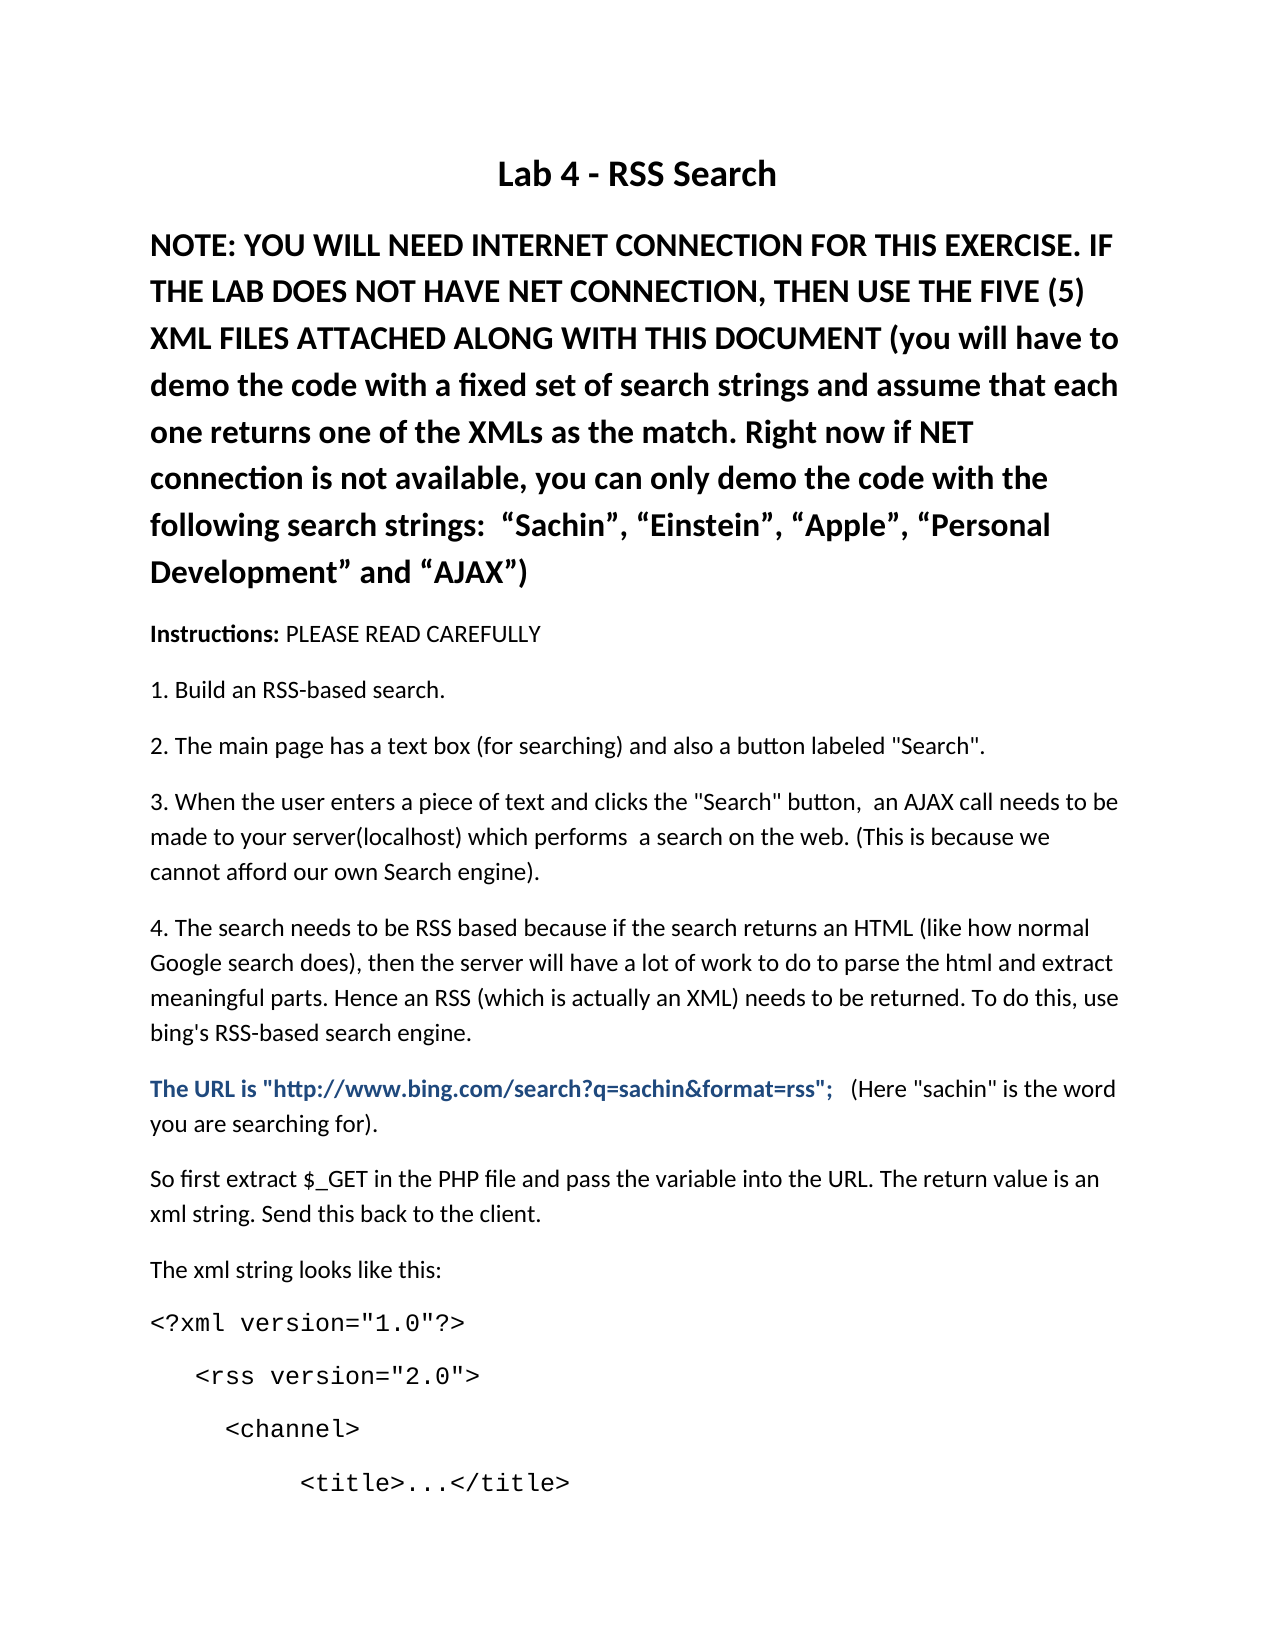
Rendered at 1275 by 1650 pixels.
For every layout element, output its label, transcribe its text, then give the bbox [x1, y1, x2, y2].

text Instructions: PLEASE READ CAREFULLY [150, 618, 1125, 649]
text 2. The main page has a text box (for searching) and also a button labeled "Search". [150, 730, 1125, 761]
text <channel> [150, 1417, 1125, 1445]
text 4. The search needs to be RSS based because if the search returns an HTML (like how normal Google search does), then the server will have a lot of work to do to parse the html and extract meaningful parts. Hence an RSS (which is actually an XML) needs to be returned. To do this, use bing's RSS-based search engine. [150, 912, 1125, 1047]
text NOTE: YOU WILL NEED INTERNET CONNECTION FOR THIS EXERCISE. IF THE LAB DOES NOT HAVE NET CONNECTION, THEN USE THE FIVE (5) XML FILES ATTACHED ALONG WITH THIS DOCUMENT (you will have to demo the code with a fixed set of search strings and assume that each one returns one of the XMLs as the match. Right now if NET connection is not available, you can only demo the code with the following search strings: “Sachin”, “Einstein”, “Apple”, “Personal Development” and “AJAX”) [150, 223, 1125, 592]
text The xml string looks like this: [150, 1254, 1125, 1285]
text 1. Build an RSS-based search. [150, 674, 1125, 705]
text <title>...</title> [150, 1470, 1125, 1498]
text 3. When the user enters a piece of text and clicks the "Search" button, an AJAX call needs to be made to your server(localhost) which performs a search on the web. (This is because we cannot afford our own Search engine). [150, 786, 1125, 887]
text So first extract $_GET in the PHP file and pass the variable into the URL. The return value is an xml string. Send this back to the client. [150, 1163, 1125, 1229]
text The URL is "http://www.bing.com/search?q=sachin&format=rss"; (Here "sachin" is the word you are searching for). [150, 1073, 1125, 1138]
text <rss version="2.0"> [150, 1363, 1125, 1392]
text Lab 4 - RSS Search [150, 150, 1125, 196]
text <?xml version="1.0"?> [150, 1310, 1125, 1338]
